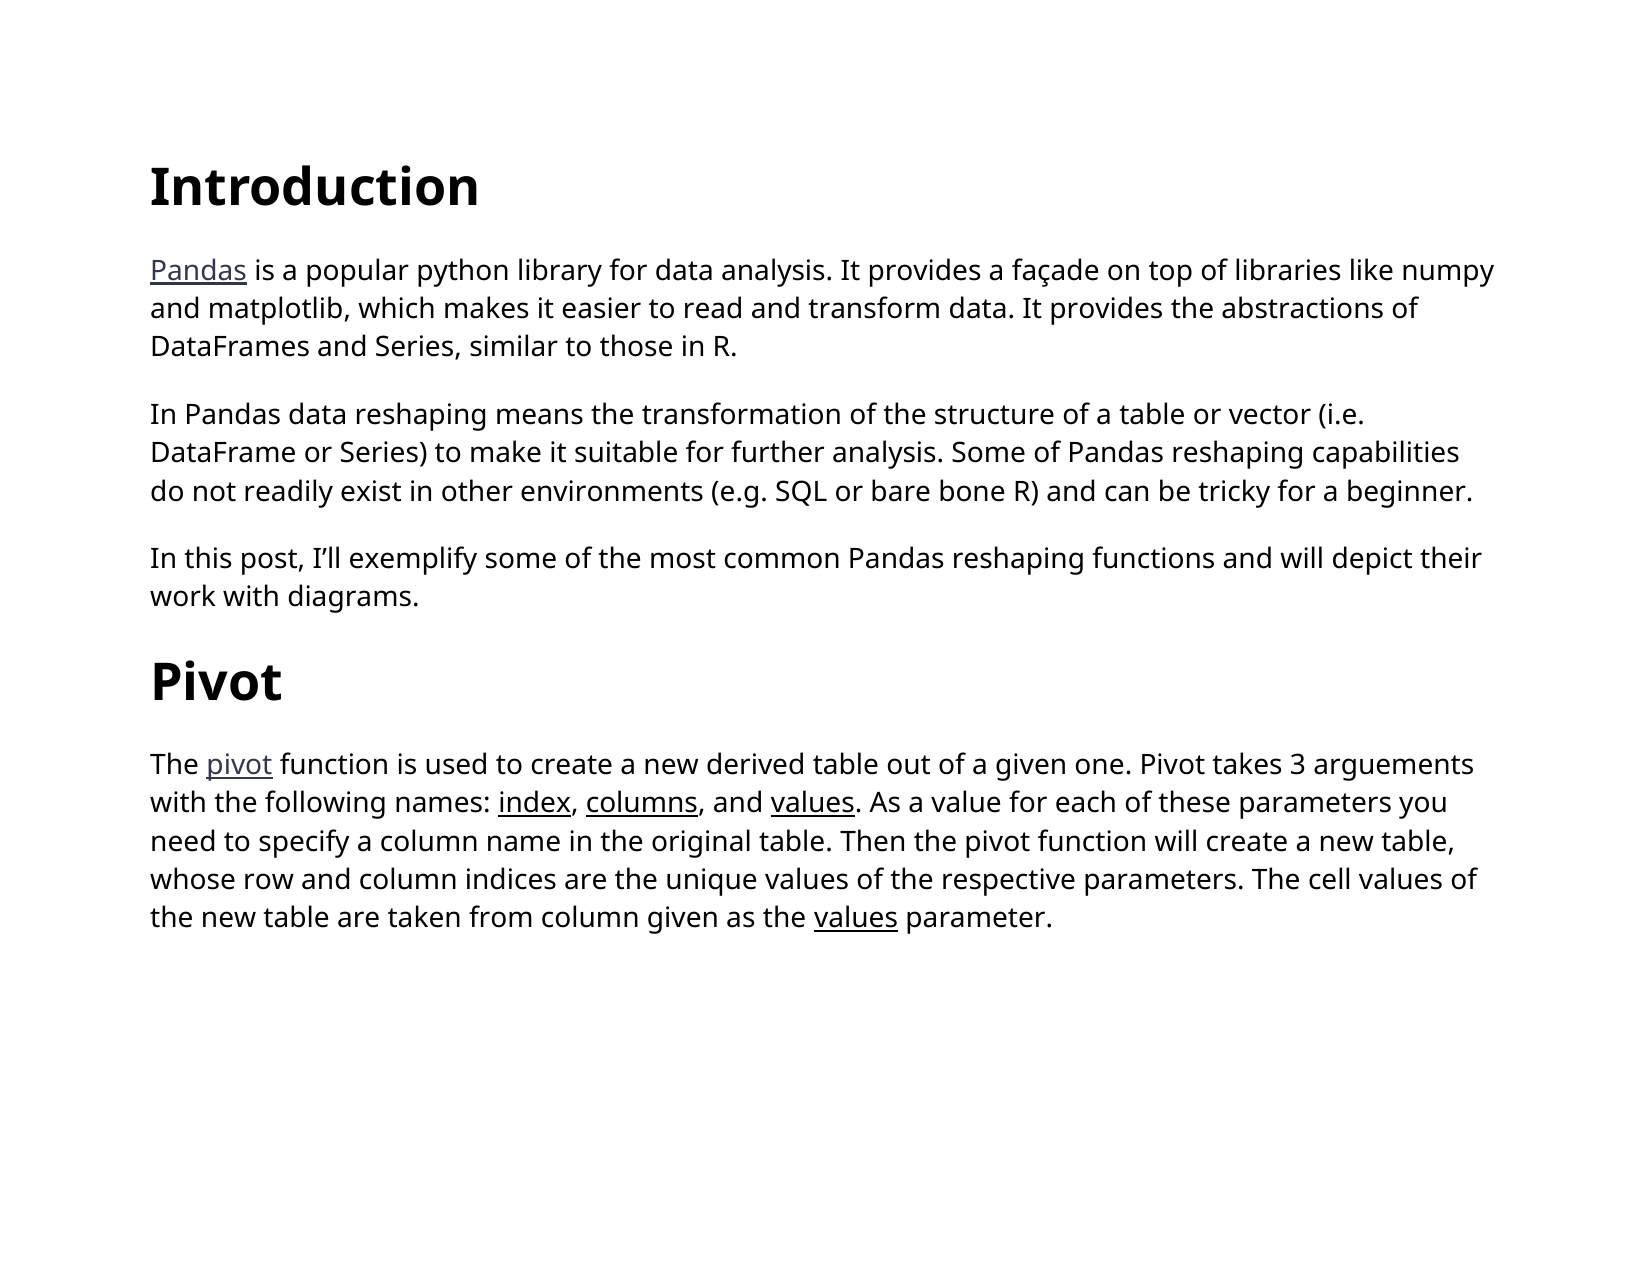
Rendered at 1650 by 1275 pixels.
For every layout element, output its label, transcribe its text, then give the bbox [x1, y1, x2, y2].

text Introduction [150, 150, 1500, 221]
text Pivot [150, 644, 1500, 715]
text The pivot function is used to create a new derived table out of a given one. Pivot takes 3 arguements with the following names: index, columns, and values. As a value for each of these parameters you need to specify a column name in the original table. Then the pivot function will create a new table, whose row and column indices are the unique values of the respective parameters. The cell values of the new table are taken from column given as the values parameter. [150, 744, 1500, 936]
text In Pandas data reshaping means the transformation of the structure of a table or vector (i.e. DataFrame or Series) to make it suitable for further analysis. Some of Pandas reshaping capabilities do not readily exist in other environments (e.g. SQL or bare bone R) and can be tricky for a beginner. [150, 394, 1500, 509]
text Pandas is a popular python library for data analysis. It provides a façade on top of libraries like numpy and matplotlib, which makes it easier to read and transform data. It provides the abstractions of DataFrames and Series, similar to those in R. [150, 250, 1500, 365]
text In this post, I’ll exemplify some of the most common Pandas reshaping functions and will depict their work with diagrams. [150, 538, 1500, 615]
